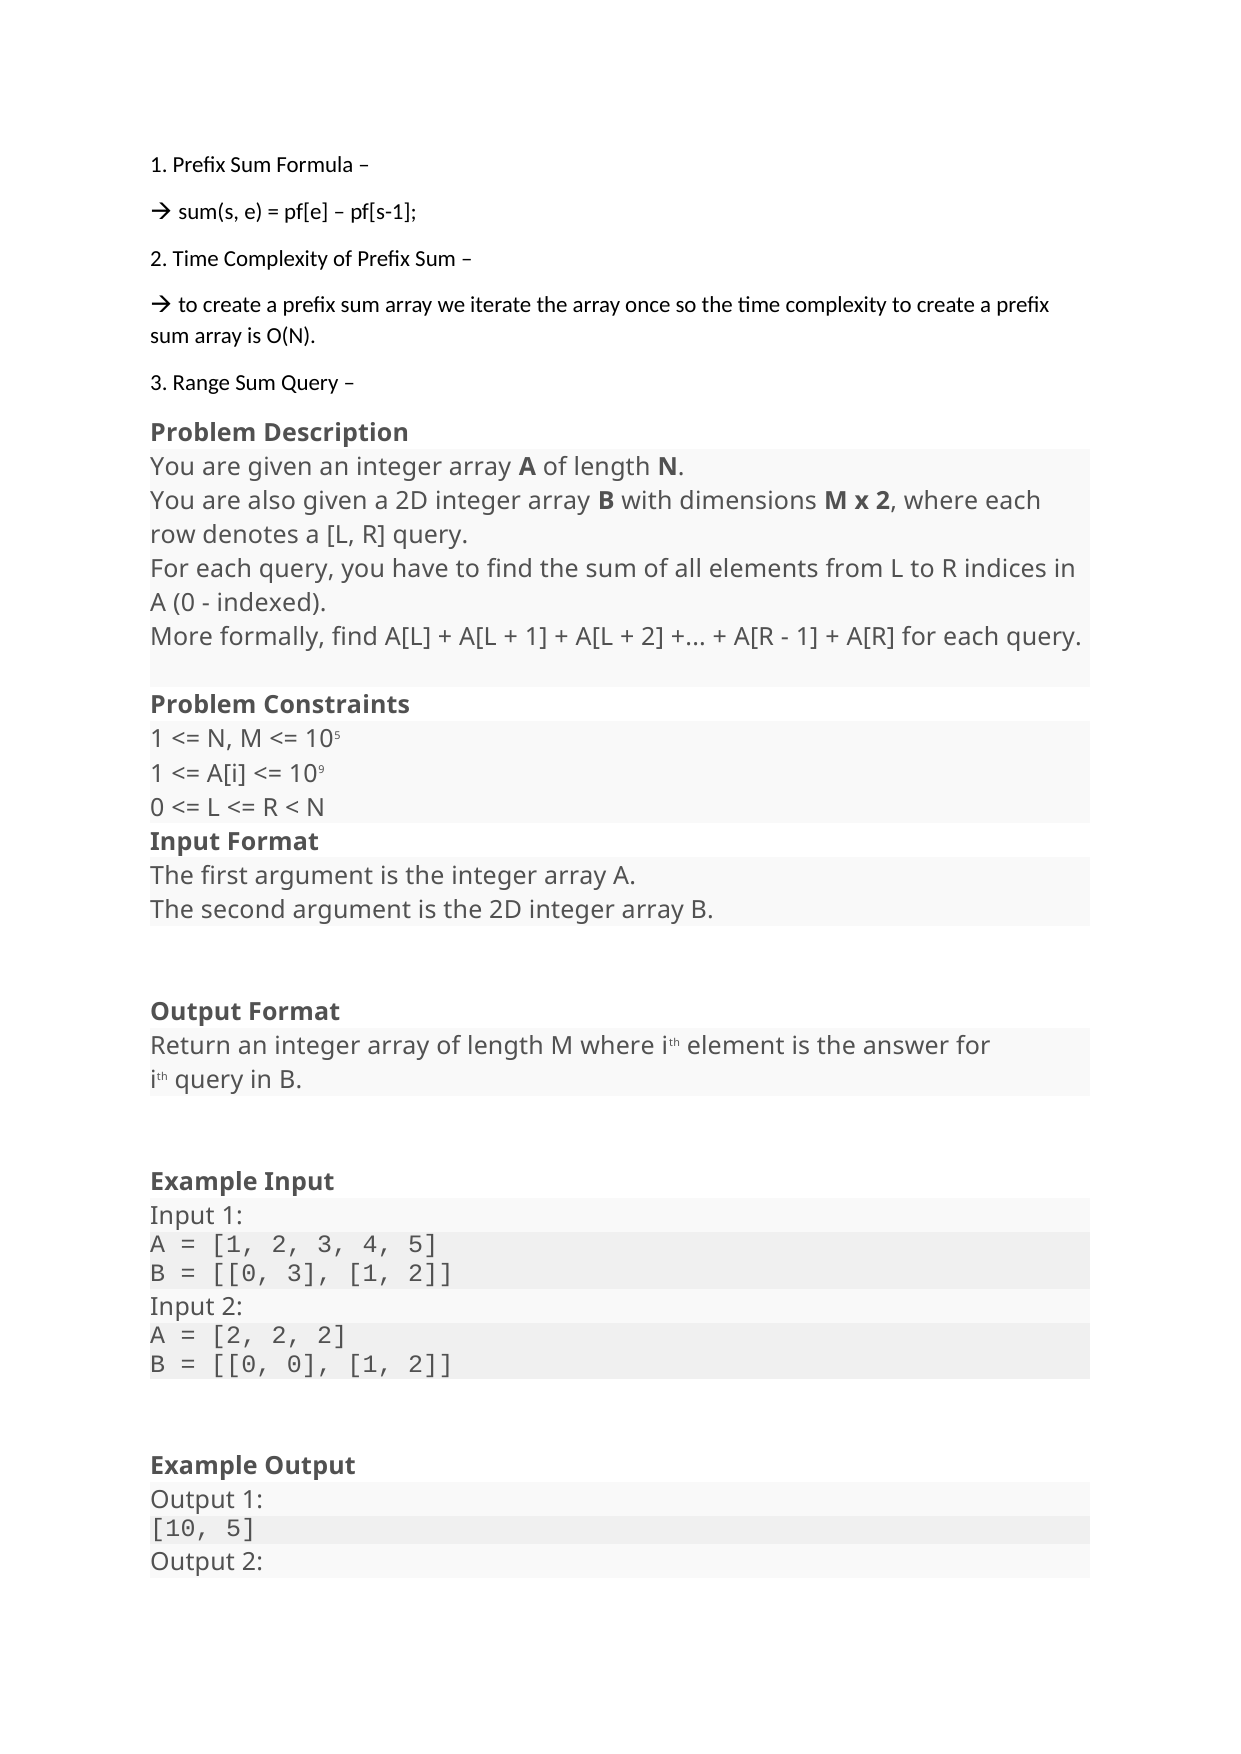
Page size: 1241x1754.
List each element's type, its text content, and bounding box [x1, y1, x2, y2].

text Return an integer array of length M where ith element is the answer for ith query in B. [150, 1028, 1090, 1096]
text Problem Constraints [150, 687, 1090, 721]
text 2. Time Complexity of Prefix Sum – [150, 244, 1090, 272]
text [10, 5] [150, 1516, 1090, 1544]
text A = [2, 2, 2] [150, 1323, 1090, 1351]
text sum(s, e) = pf[e] – pf[s-1]; [150, 197, 1090, 225]
text The first argument is the integer array A. The second argument is the 2D integer array B. [150, 857, 1090, 926]
text B = [[0, 0], [1, 2]] [150, 1351, 1090, 1379]
text to create a prefix sum array we iterate the array once so the time complexity to create a prefix sum array is O(N). [150, 291, 1090, 349]
text 3. Range Sum Query – [150, 368, 1090, 396]
text Problem Description [150, 414, 1090, 449]
text Example Output [150, 1379, 1090, 1482]
text Output 2: [150, 1544, 1090, 1578]
text A = [1, 2, 3, 4, 5] [150, 1232, 1090, 1260]
text Output Format [150, 926, 1090, 1028]
text Input Format [150, 823, 1090, 857]
text 1. Prefix Sum Formula – [150, 150, 1090, 178]
text Input 1: [150, 1198, 1090, 1232]
text Input 2: [150, 1289, 1090, 1323]
text 1 <= N, M <= 105 1 <= A[i] <= 109 0 <= L <= R < N [150, 721, 1090, 823]
text Output 1: [150, 1482, 1090, 1516]
text You are given an integer array A of length N. You are also given a 2D integer array B with dimensions M x 2, where each row denotes a [L, R] query. For each query, you have to find the sum of all elements from L to R indices in A (0 - indexed). More formally, find A[L] + A[L + 1] + A[L + 2] +... + A[R - 1] + A[R] for each query. [150, 449, 1090, 653]
text Example Input [150, 1096, 1090, 1198]
text B = [[0, 3], [1, 2]] [150, 1260, 1090, 1289]
